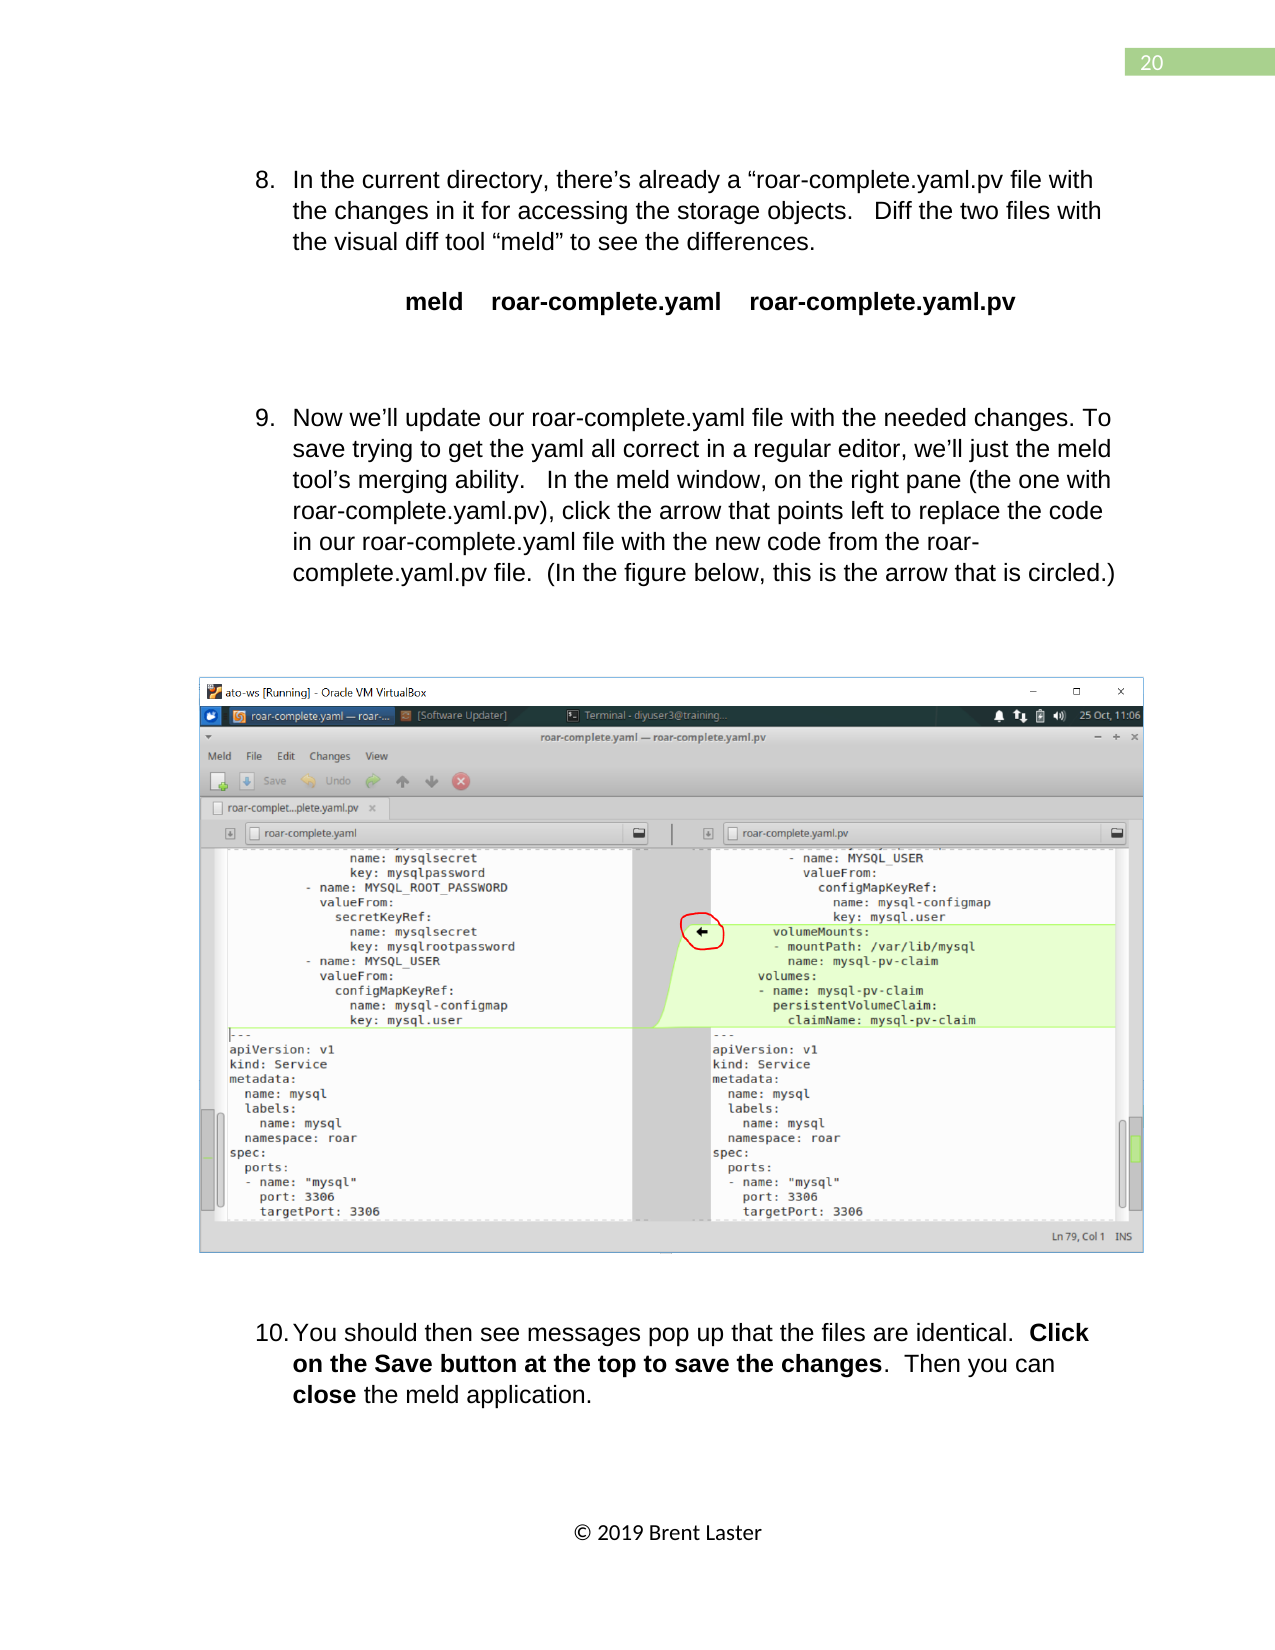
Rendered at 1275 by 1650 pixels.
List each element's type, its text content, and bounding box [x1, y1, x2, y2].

list You should then see messages pop up that the files are identical. Click on the Save button at the top to save the changes. Then you can close the meld application. [255, 1318, 1125, 1409]
text meld roar-complete.yaml roar-complete.yaml.pv [405, 287, 1125, 316]
list In the current directory, there’s already a “roar-complete.yaml.pv file with the changes in it for accessing the storage objects. Diff the two files with the visual diff tool “meld” to see the differences. [255, 165, 1125, 256]
picture [198, 676, 1144, 1254]
list Now we’ll update our roar-complete.yaml file with the needed changes. To save trying to get the yaml all correct in a regular editor, we’ll just the meld tool’s merging ability. In the meld window, on the right pane (the one with roar-complete.yaml.pv), click the arrow that points left to replace the code in our roar-complete.yaml file with the new code from the roar-complete.yaml.pv file. (In the figure below, this is the arrow that is circled.) [255, 403, 1125, 587]
